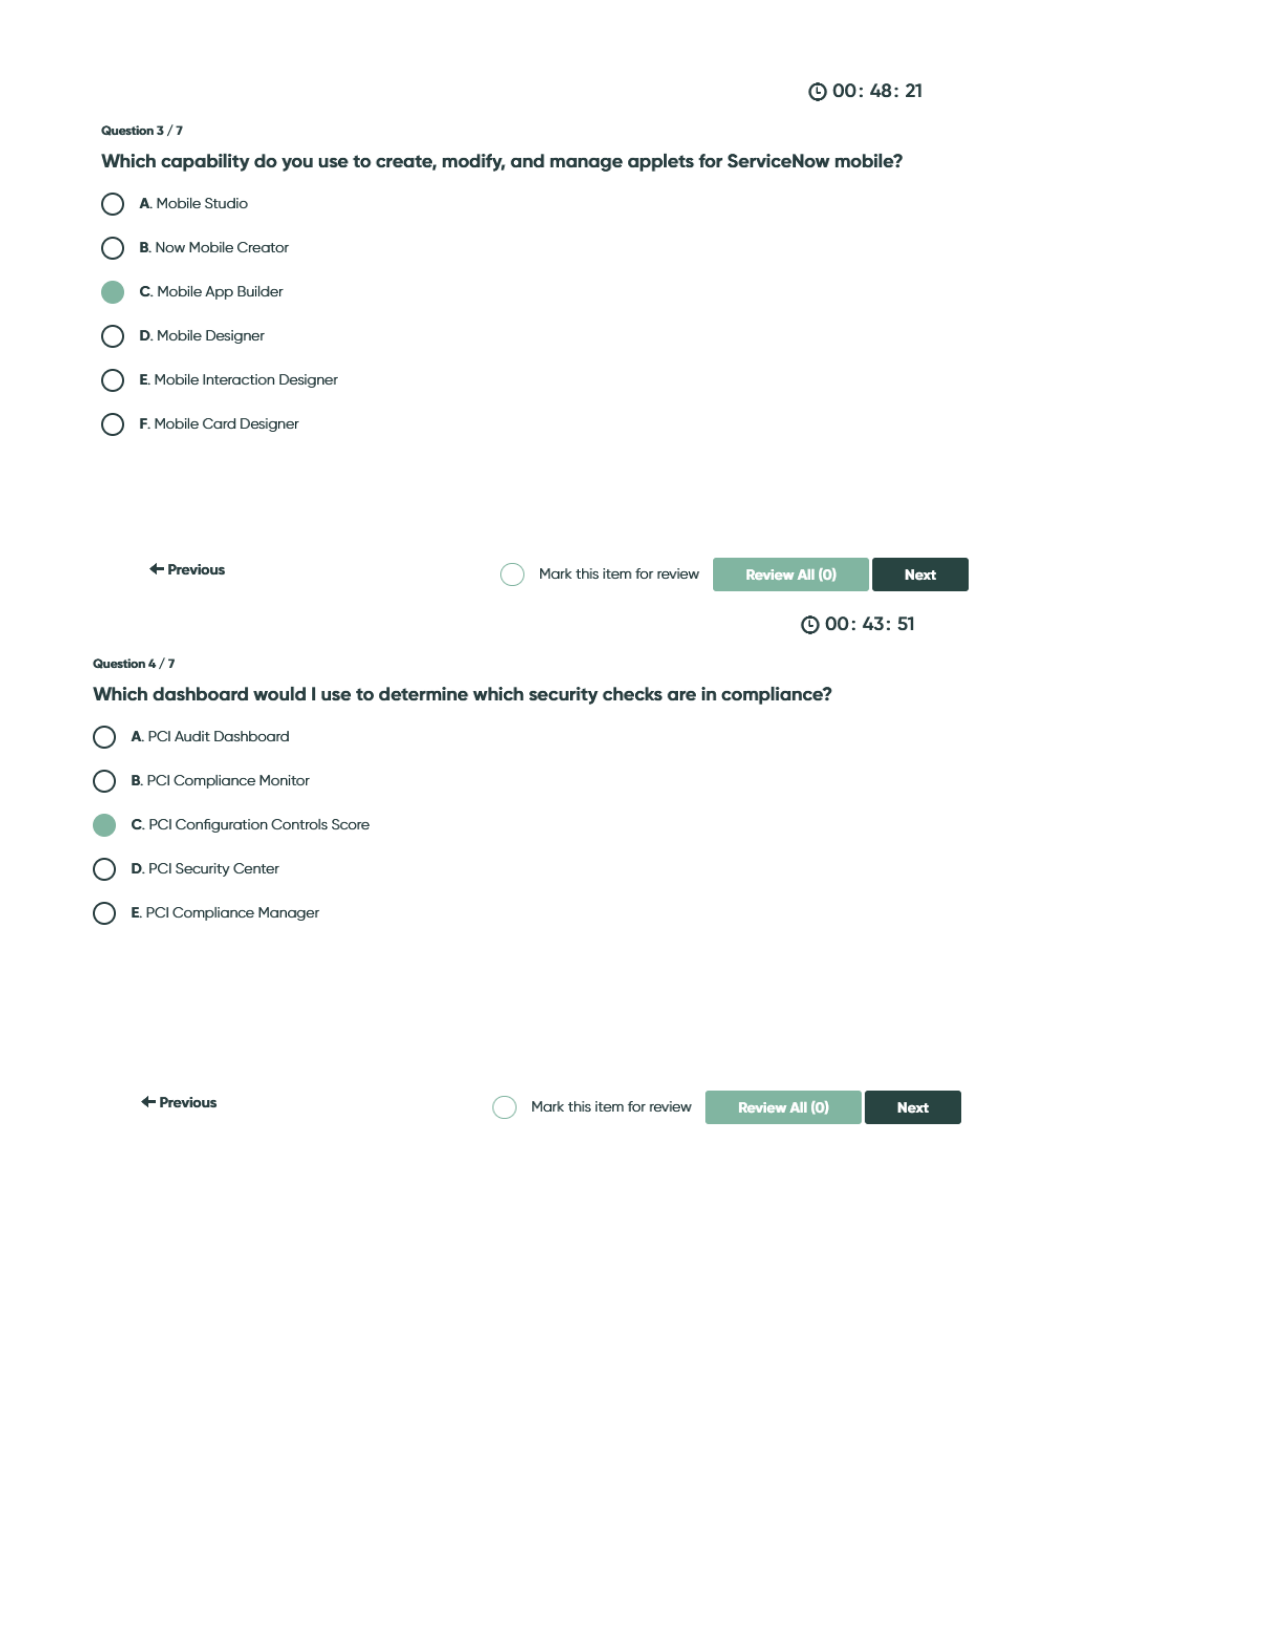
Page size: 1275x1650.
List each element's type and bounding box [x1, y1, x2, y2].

picture [75, 75, 976, 1142]
